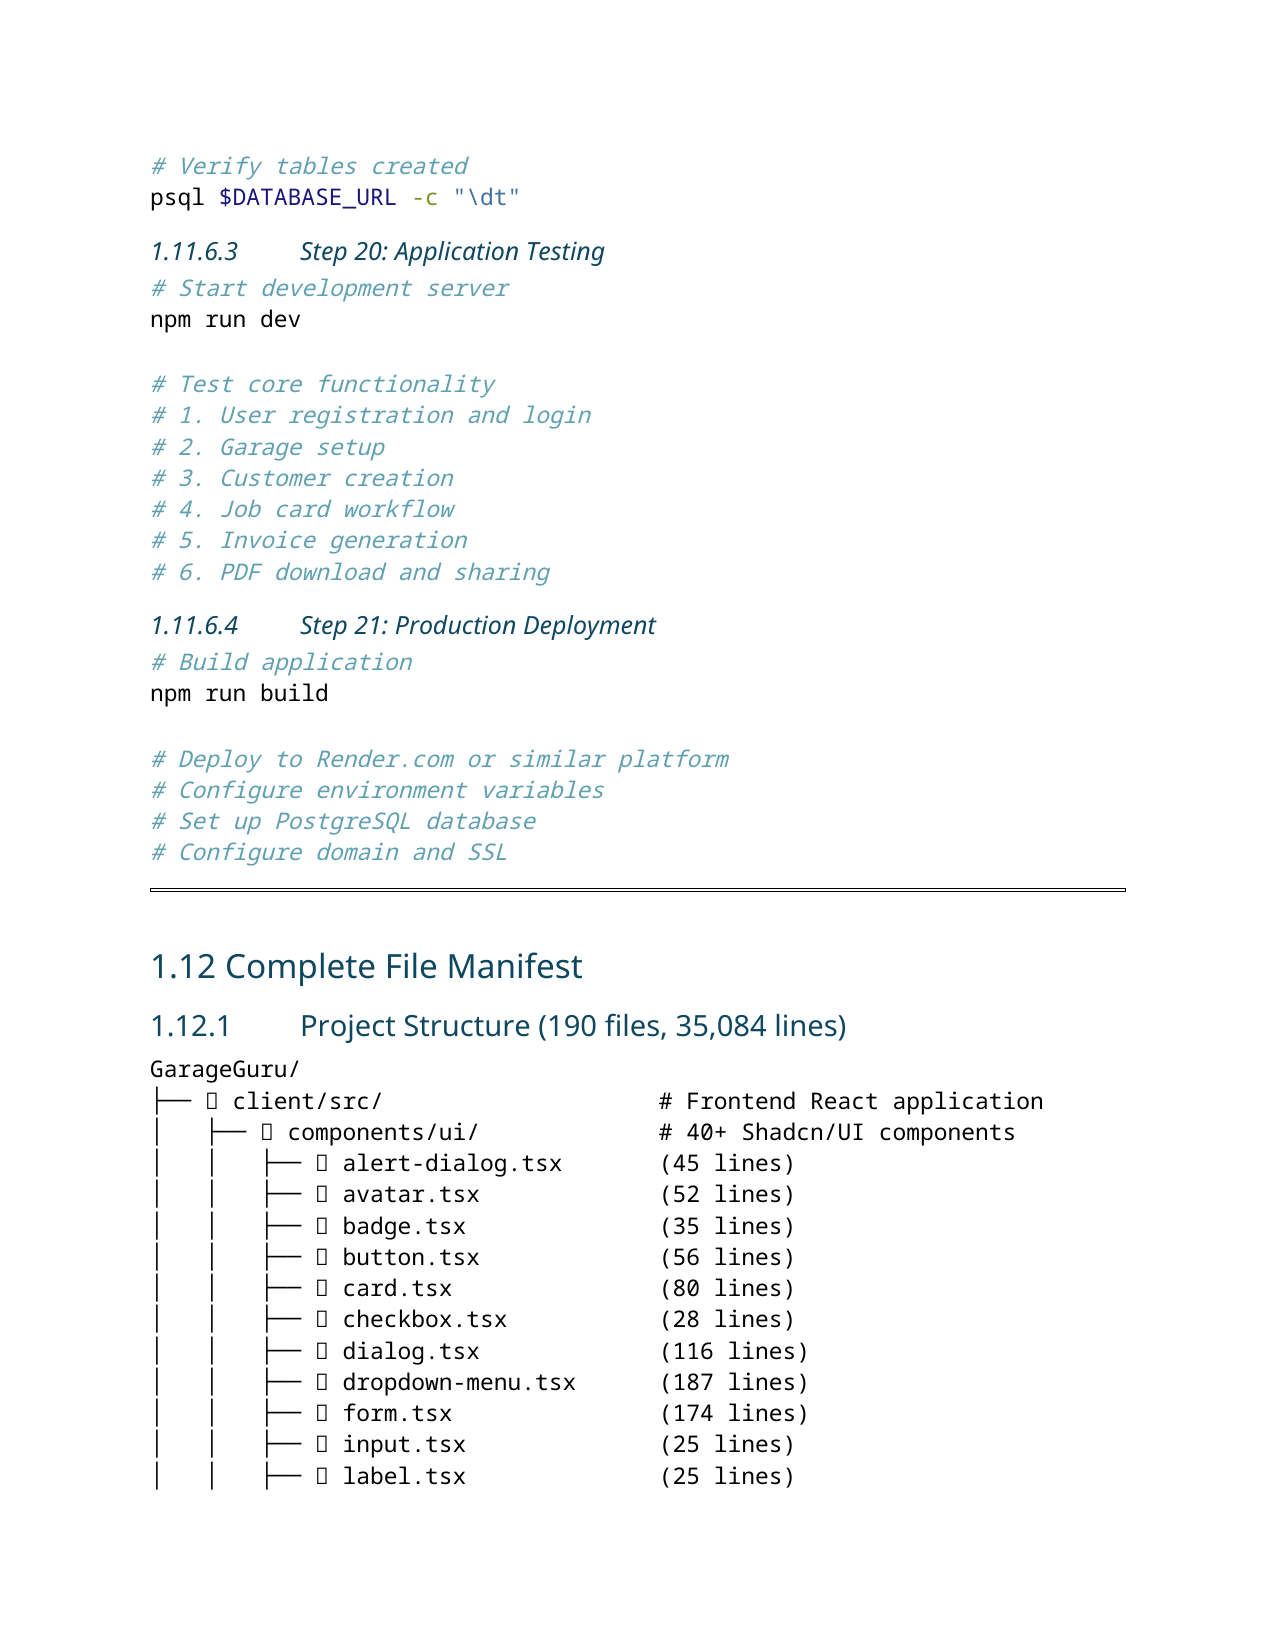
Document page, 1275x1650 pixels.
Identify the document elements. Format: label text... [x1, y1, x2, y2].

text # Start development server npm run dev # Test core functionality # 1. User registration and login # 2. Garage setup # 3. Customer creation # 4. Job card workflow # 5. Invoice generation # 6. PDF download and sharing [150, 272, 1125, 587]
subtitle 1.12.1 Project Structure (190 files, 35,084 lines) [150, 1005, 1125, 1045]
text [150, 150, 1125, 212]
text # Build application npm run build # Deploy to Render.com or similar platform # Configure environment variables # Set up PostgreSQL database # Configure domain and SSL [150, 646, 1125, 867]
subtitle 1.12 Complete File Manifest [150, 943, 1125, 989]
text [150, 1053, 1125, 1491]
subtitle 1.11.6.4 Step 21: Production Deployment [150, 608, 1125, 642]
subtitle 1.11.6.3 Step 20: Application Testing [150, 233, 1125, 267]
